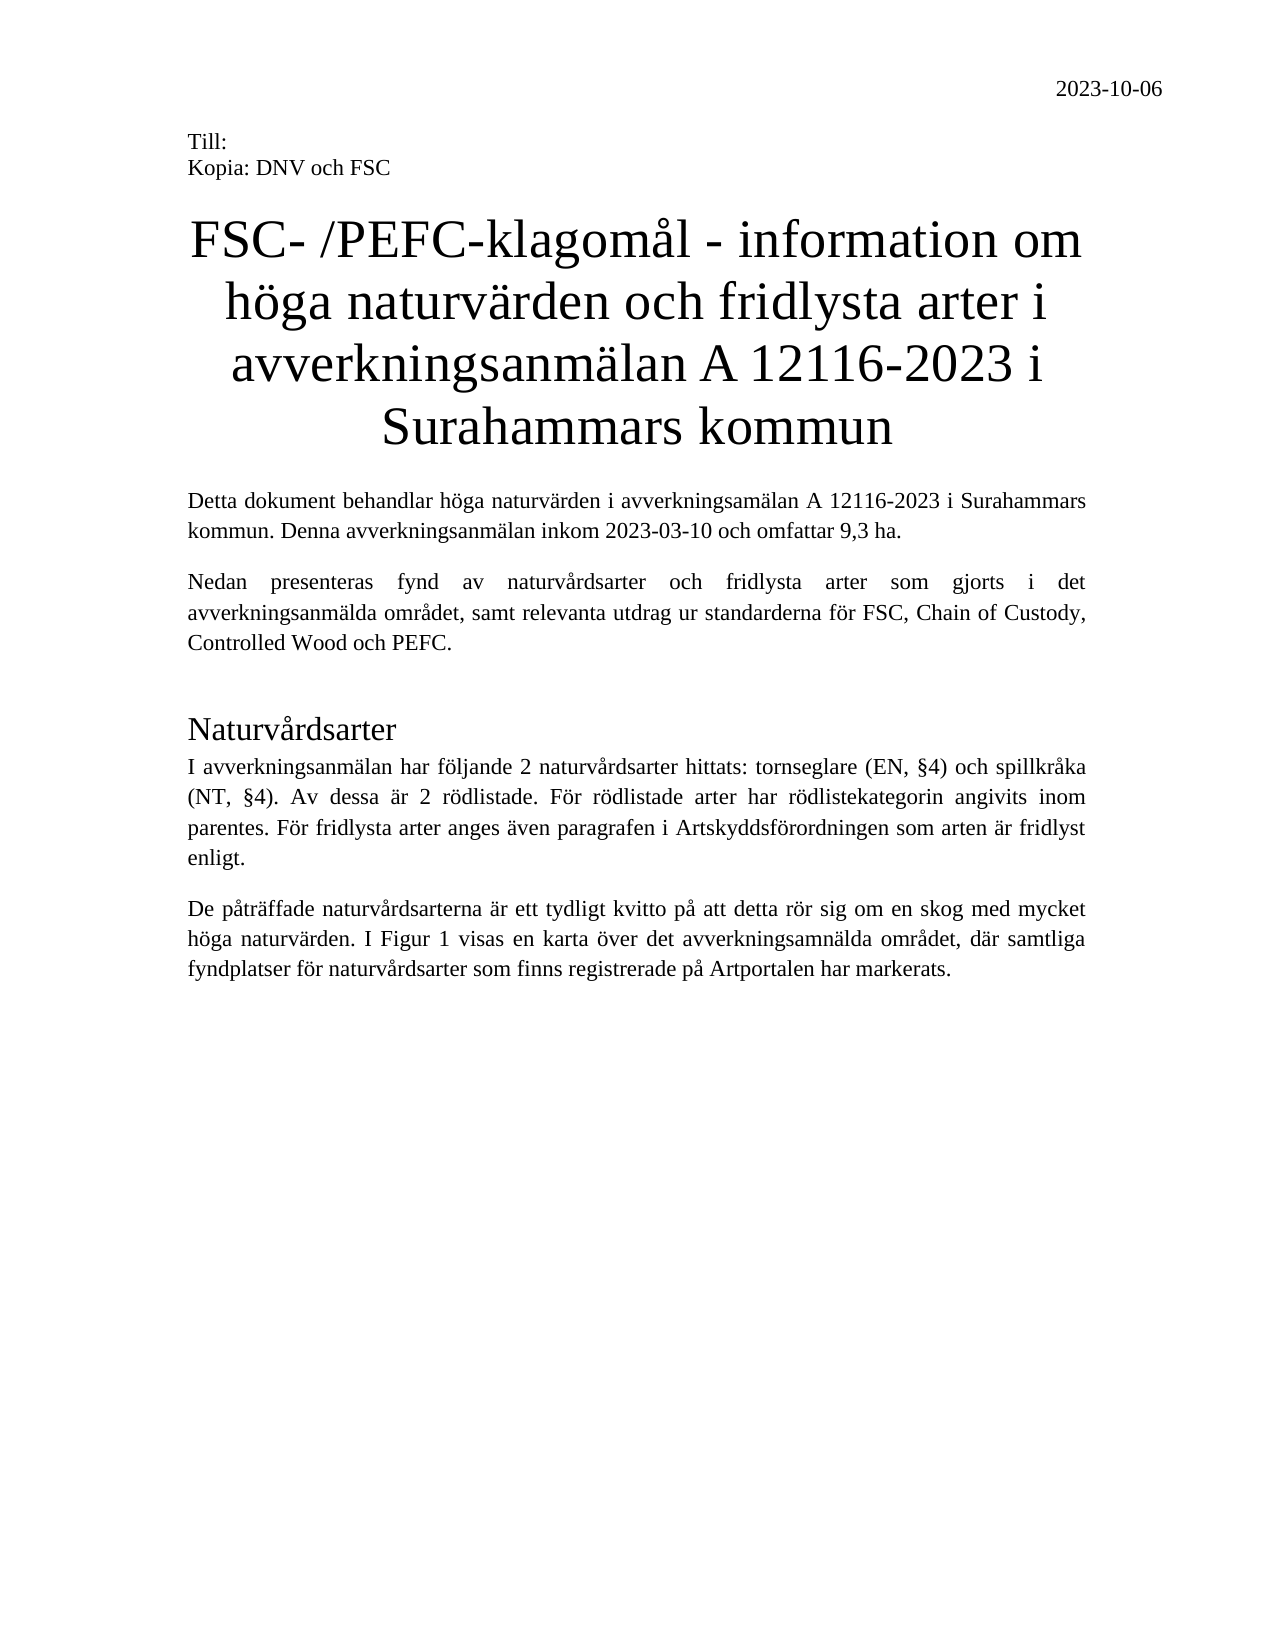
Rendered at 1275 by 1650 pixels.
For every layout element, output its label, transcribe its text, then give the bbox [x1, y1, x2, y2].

text I avverkningsanmälan har följande 2 naturvårdsarter hittats: tornseglare (EN, §4) och spillkråka (NT, §4). Av dessa är 2 rödlistade. För rödlistade arter har rödlistekategorin angivits inom parentes. För fridlysta arter anges även paragrafen i Artskyddsförordningen som arten är fridlyst enligt. [187, 753, 1087, 870]
text Detta dokument behandlar höga naturvärden i avverkningsamälan A 12116-2023 i Surahammars kommun. Denna avverkningsanmälan inkom 2023-03-10 och omfattar 9,3 ha. [187, 487, 1087, 544]
text Nedan presenteras fynd av naturvårdsarter och fridlysta arter som gjorts i det avverkningsanmälda området, samt relevanta utdrag ur standarderna för FSC, Chain of Custody, Controlled Wood och PEFC. [187, 568, 1087, 655]
title FSC- /PEFC-klagomål - information om höga naturvärden och fridlysta arter i avverkningsanmälan A 12116-2023 i Surahammars kommun [187, 207, 1087, 456]
subtitle Naturvårdsarter [187, 709, 1087, 747]
text De påträffade naturvårdsarterna är ett tydligt kvitto på att detta rör sig om en skog med mycket höga naturvärden. I Figur 1 visas en karta över det avverkningsamnälda området, där samtliga fyndplatser för naturvårdsarter som finns registrerade på Artportalen har markerats. [187, 895, 1087, 982]
